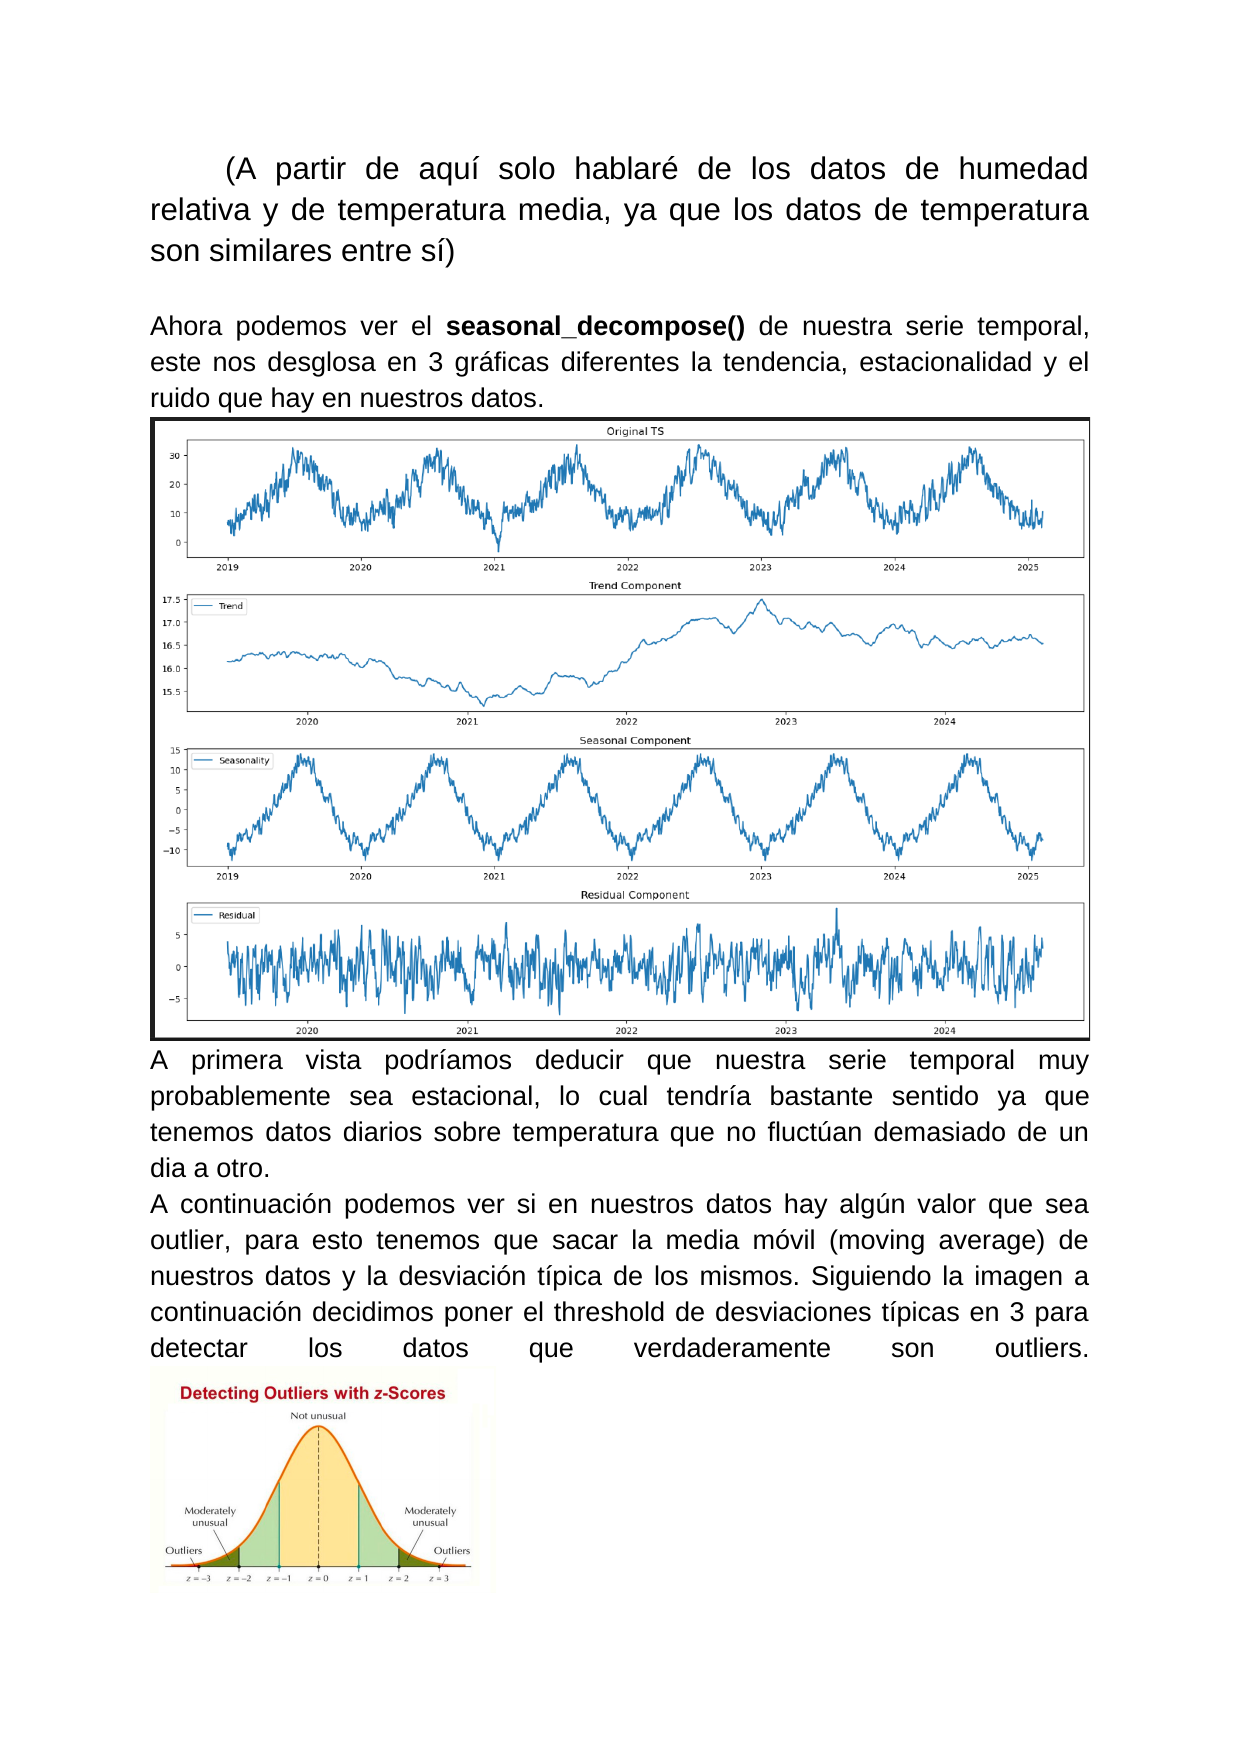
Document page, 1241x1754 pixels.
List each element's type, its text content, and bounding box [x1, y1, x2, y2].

text A primera vista podríamos deducir que nuestra serie temporal muy probablemente sea estacional, lo cual tendría bastante sentido ya que tenemos datos diarios sobre temperatura que no fluctúan demasiado de un dia a otro. [150, 1044, 1090, 1183]
text A continuación podemos ver si en nuestros datos hay algún valor que sea outlier, para esto tenemos que sacar la media móvil (moving average) de nuestros datos y la desviación típica de los mismos. Siguiendo la imagen a continuación decidimos poner el threshold de desviaciones típicas en 3 para detectar los datos que verdaderamente son outliers. [150, 1188, 1090, 1592]
picture [150, 417, 1091, 1041]
text Ahora podemos ver el seasonal_decompose() de nuestra serie temporal, este nos desglosa en 3 gráficas diferentes la tendencia, estacionalidad y el ruido que hay en nuestros datos. [150, 310, 1090, 413]
text (A partir de aquí solo hablaré de los datos de humedad relativa y de temperatura media, ya que los datos de temperatura son similares entre sí) [150, 150, 1090, 268]
picture [150, 1366, 497, 1593]
